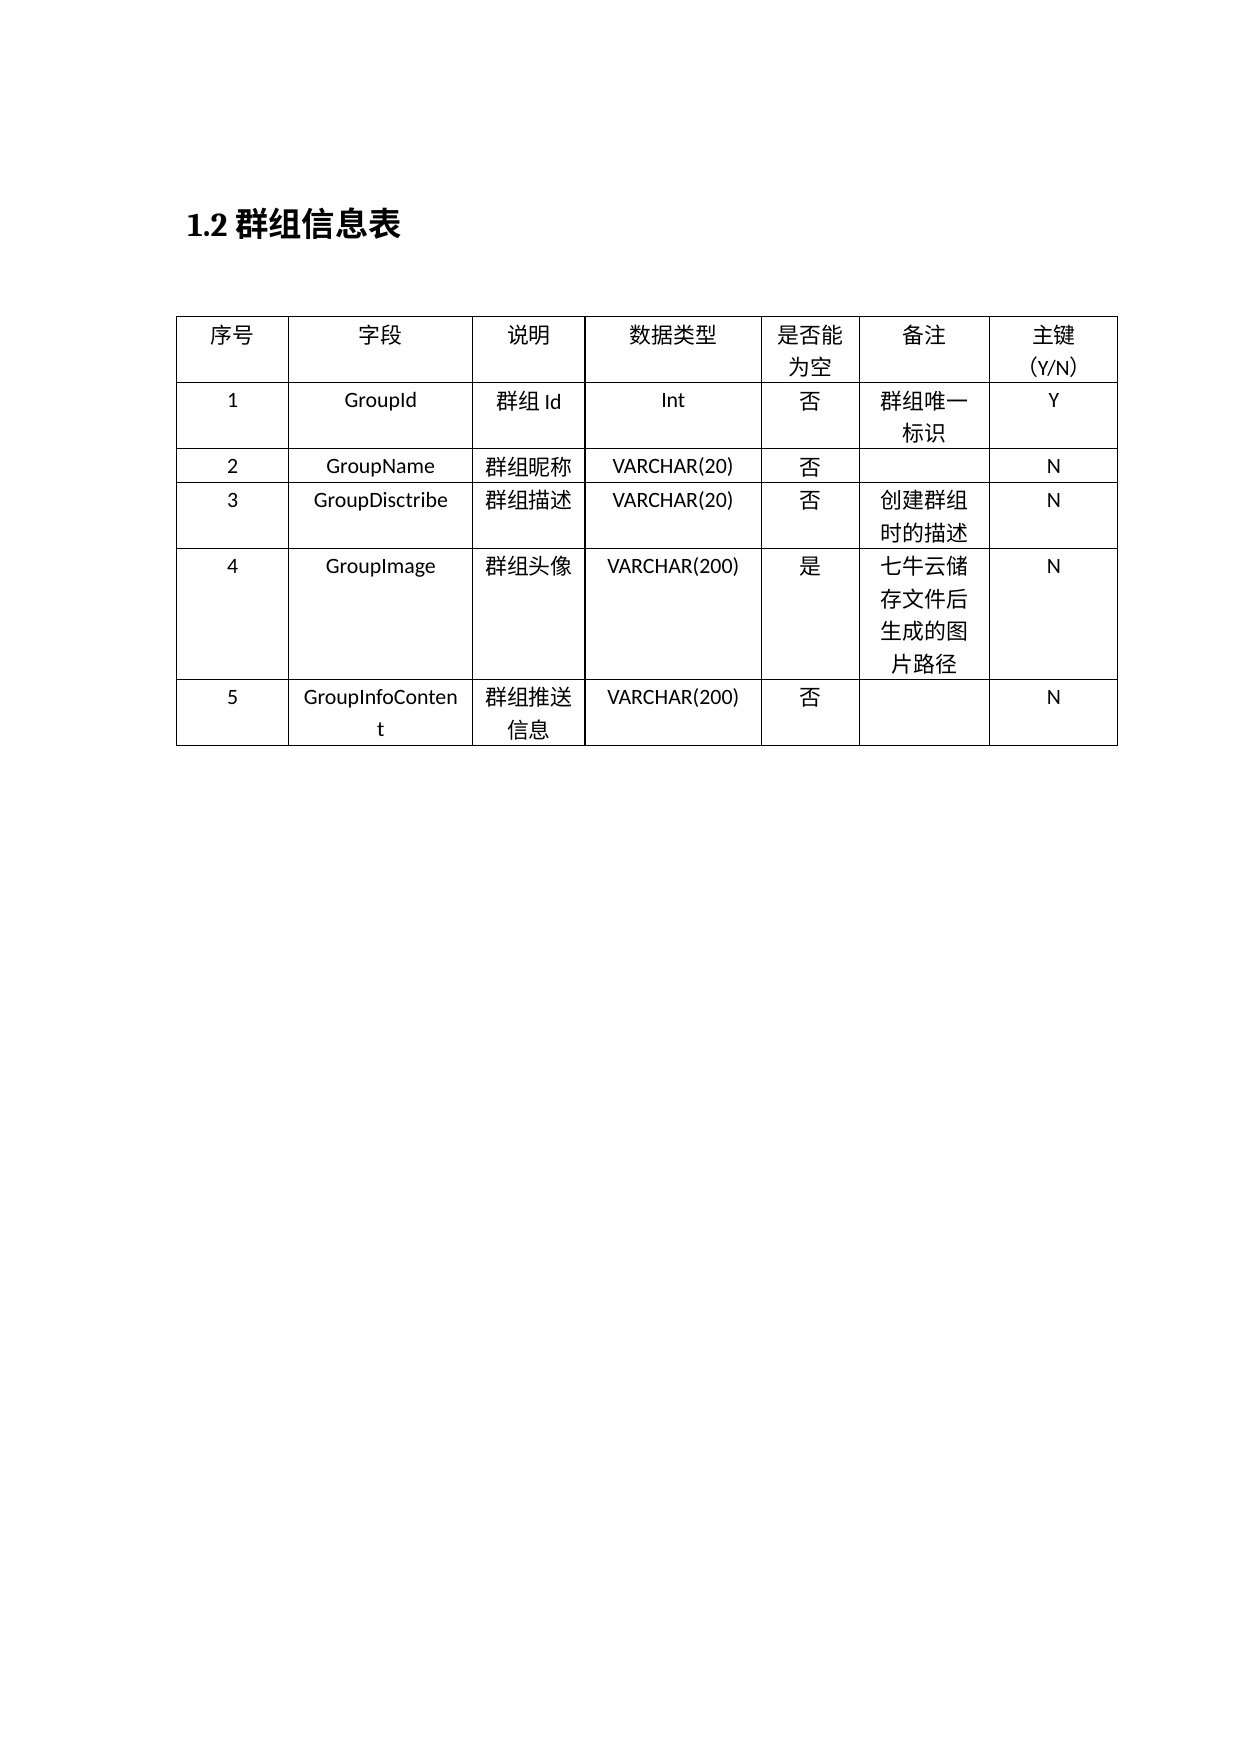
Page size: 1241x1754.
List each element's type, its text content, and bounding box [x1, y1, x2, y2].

table_header 备注 [860, 317, 989, 382]
table_cell N [990, 680, 1117, 745]
table_cell VARCHAR(200) [586, 680, 761, 745]
table_cell 5 [177, 680, 288, 745]
table_cell GroupId [289, 383, 472, 448]
table_cell 否 [762, 383, 859, 448]
table_cell 群组Id [473, 383, 584, 448]
table_cell 1 [177, 383, 288, 448]
table_cell N [990, 483, 1117, 548]
table_cell VARCHAR(200) [586, 549, 761, 679]
table_cell [860, 680, 989, 745]
table_cell 群组头像 [473, 549, 584, 679]
table_cell 3 [177, 483, 288, 548]
table_cell 七牛云储存文件后生成的图片路径 [860, 549, 989, 679]
table_cell Int [586, 383, 761, 448]
table_header 数据类型 [586, 317, 761, 382]
table_cell VARCHAR(20) [586, 449, 761, 482]
table_cell 4 [177, 549, 288, 679]
table_header 说明 [473, 317, 584, 382]
table_cell 群组推送信息 [473, 680, 584, 745]
table_cell N [990, 549, 1117, 679]
table_cell 群组唯一标识 [860, 383, 989, 448]
table_cell 是 [762, 549, 859, 679]
table_cell GroupImage [289, 549, 472, 679]
table_cell 否 [762, 449, 859, 482]
table_header 字段 [289, 317, 472, 382]
table_header 是否能为空 [762, 317, 859, 382]
table_cell 否 [762, 680, 859, 745]
table_cell GroupDisctribe [289, 483, 472, 548]
table_cell GroupInfoContent [289, 680, 472, 745]
table_cell 2 [177, 449, 288, 482]
table_cell N [990, 449, 1117, 482]
table_cell GroupName [289, 449, 472, 482]
table_cell Y [990, 383, 1117, 448]
table_header 序号 [177, 317, 288, 382]
table_cell 否 [762, 483, 859, 548]
subtitle 1.2 群组信息表 [187, 189, 1053, 254]
table_cell VARCHAR(20) [586, 483, 761, 548]
table_cell 群组描述 [473, 483, 584, 548]
table_cell [860, 449, 989, 482]
table_cell 创建群组时的描述 [860, 483, 989, 548]
table_cell 群组昵称 [473, 449, 584, 482]
table_header 主键（Y/N） [990, 317, 1117, 382]
